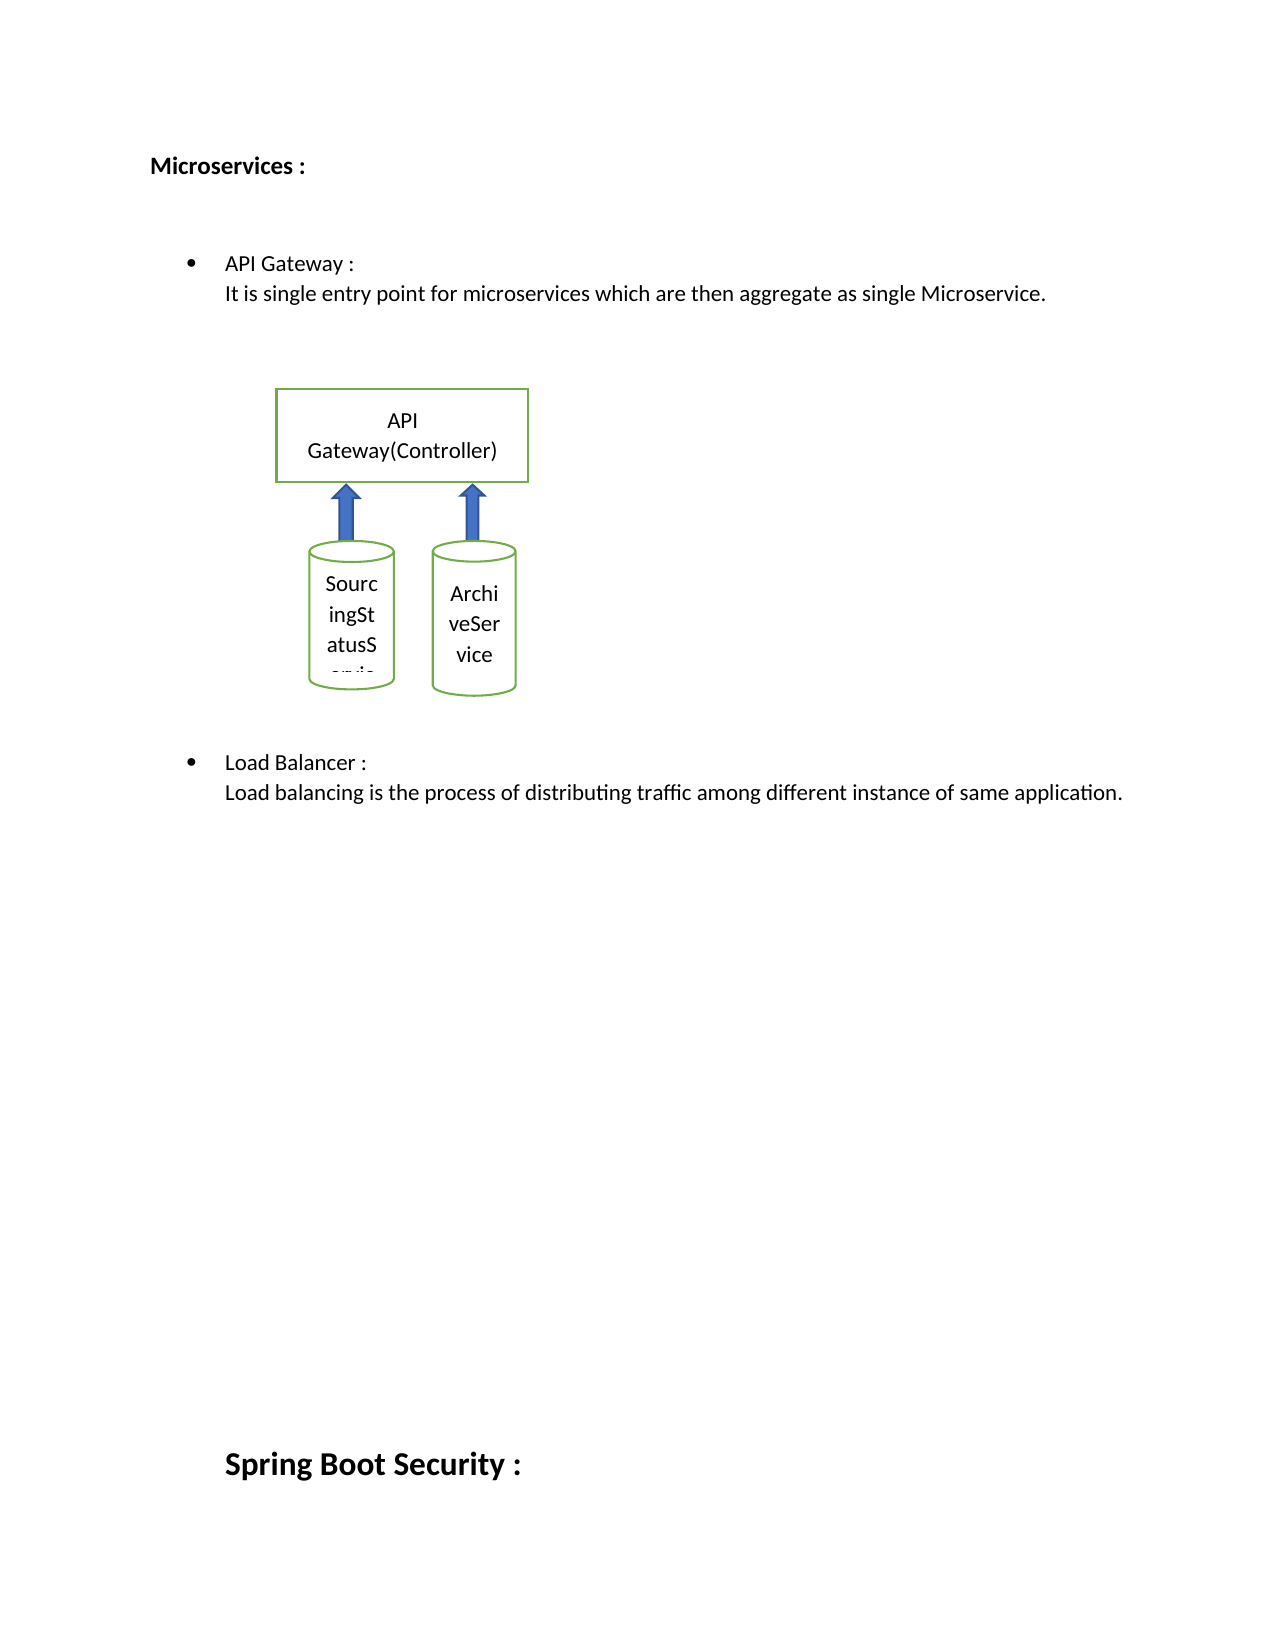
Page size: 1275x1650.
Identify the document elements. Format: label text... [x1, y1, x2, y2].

list Load balancing is the process of distributing traffic among different instance of same application. [225, 778, 1125, 806]
list API Gateway : [187, 249, 1125, 277]
text Microservices : [150, 150, 1125, 181]
list Load Balancer : [187, 748, 1125, 776]
list It is single entry point for microservices which are then aggregate as single Microservice. [225, 279, 1125, 307]
list Spring Boot Security : [225, 1442, 1125, 1483]
